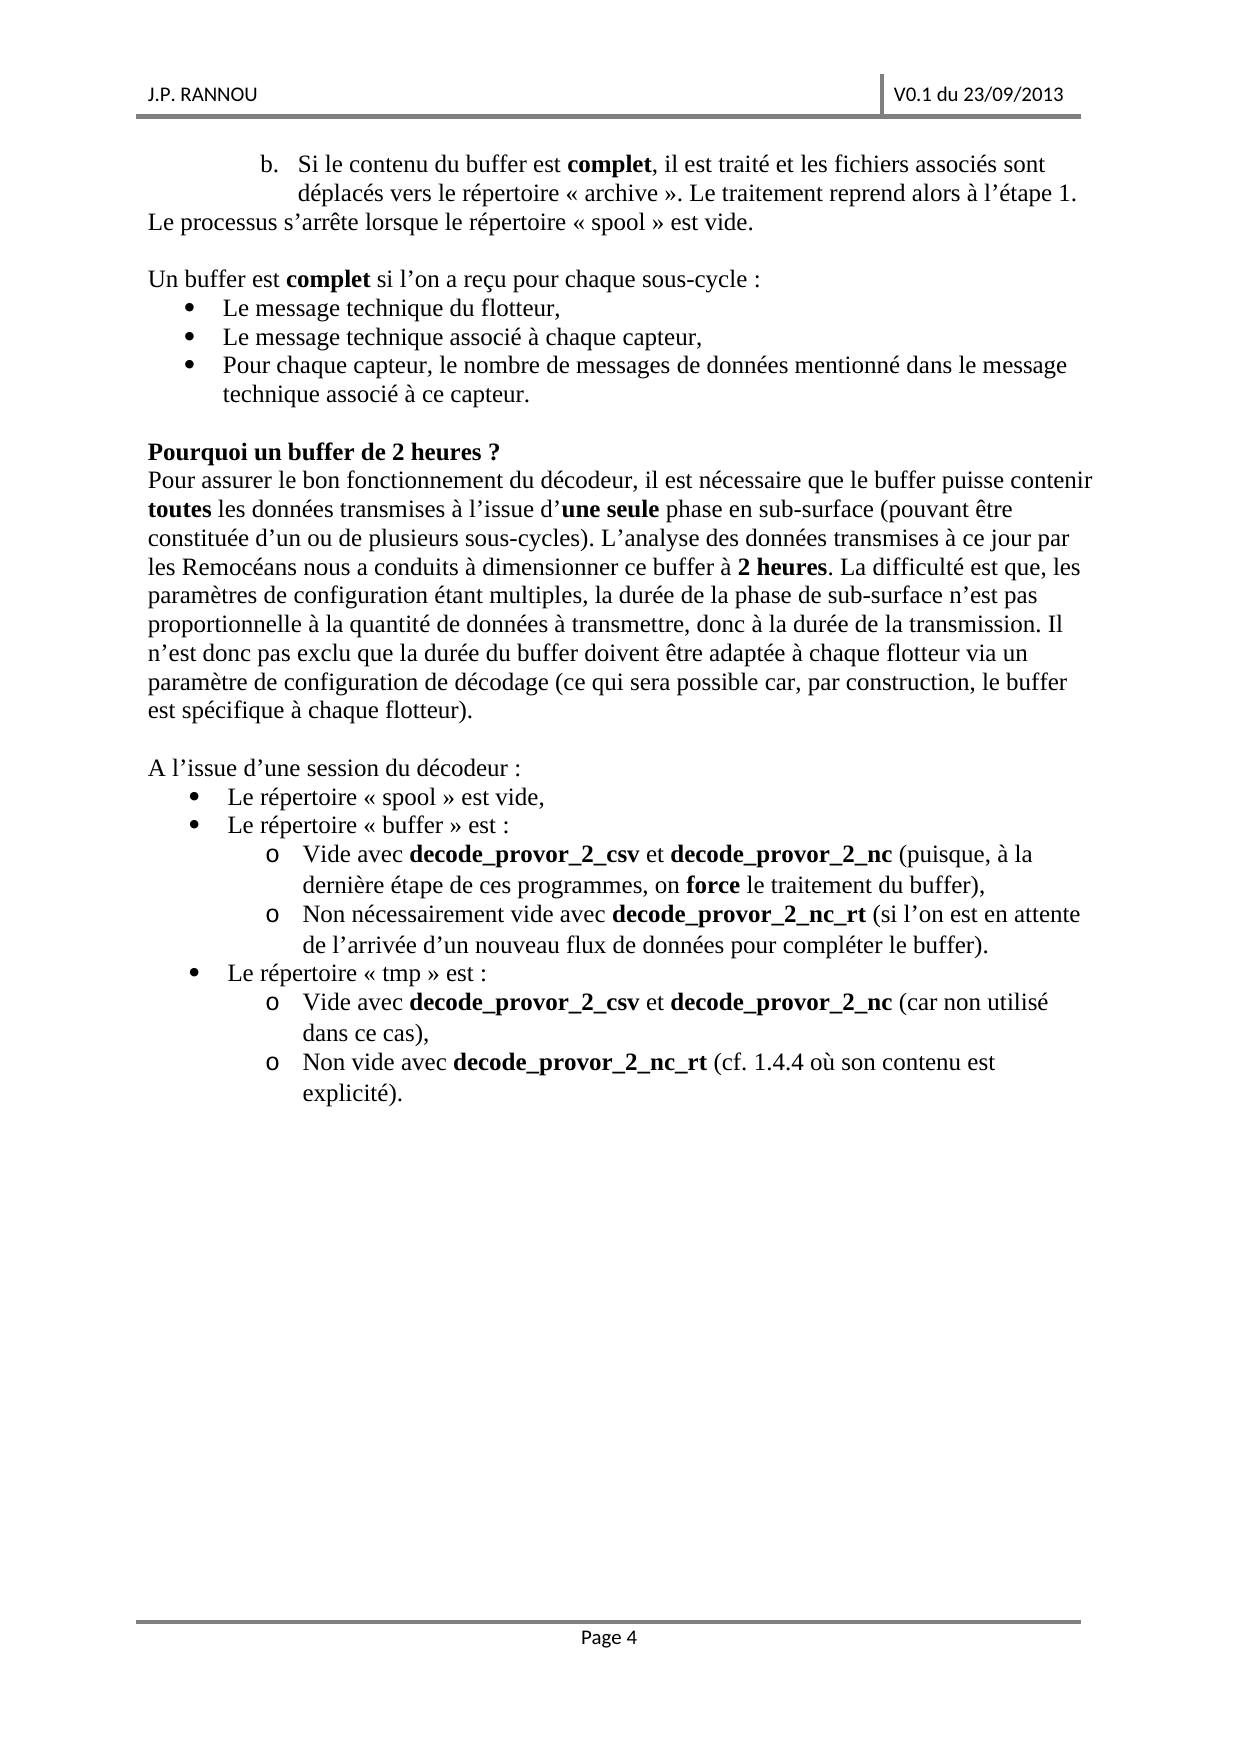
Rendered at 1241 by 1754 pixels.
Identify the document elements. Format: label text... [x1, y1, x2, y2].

list Non vide avec decode_provor_2_nc_rt (cf. 1.4.4 où son contenu est explicité). [265, 1047, 1093, 1106]
list Si le contenu du buffer est complet, il est traité et les fichiers associés sont déplacés vers le répertoire « archive ». Le traitement reprend alors à l’étape 1. [260, 149, 1093, 207]
list Vide avec decode_provor_2_csv et decode_provor_2_nc (car non utilisé dans ce cas), [265, 987, 1093, 1047]
list Le message technique associé à chaque capteur, [185, 322, 1093, 351]
text Un buffer est complet si l’on a reçu pour chaque sous-cycle : [148, 264, 1093, 293]
list Vide avec decode_provor_2_csv et decode_provor_2_nc (puisque, à la dernière étape de ces programmes, on force le traitement du buffer), [265, 839, 1093, 899]
list Non nécessairement vide avec decode_provor_2_nc_rt (si l’on est en attente de l’arrivée d’un nouveau flux de données pour compléter le buffer). [265, 899, 1093, 958]
list Le message technique du flotteur, [185, 293, 1093, 322]
list Le répertoire « spool » est vide, [190, 782, 1093, 811]
list Le répertoire « buffer » est : [190, 811, 1093, 839]
text A l’issue d’une session du décodeur : [148, 753, 1093, 782]
list Pour chaque capteur, le nombre de messages de données mentionné dans le message technique associé à ce capteur. [185, 351, 1093, 408]
text Pourquoi un buffer de 2 heures ? [148, 437, 1093, 466]
text Pour assurer le bon fonctionnement du décodeur, il est nécessaire que le buffer puisse contenir toutes les données transmises à l’issue d’une seule phase en sub-surface (pouvant être constituée d’un ou de plusieurs sous-cycles). L’analyse des données transmises à ce jour par les Remocéans nous a conduits à dimensionner ce buffer à 2 heures. La difficulté est que, les paramètres de configuration étant multiples, la durée de la phase de sub-surface n’est pas proportionnelle à la quantité de données à transmettre, donc à la durée de la transmission. Il n’est donc pas exclu que la durée du buffer doivent être adaptée à chaque flotteur via un paramètre de configuration de décodage (ce qui sera possible car, par construction, le buffer est spécifique à chaque flotteur). [148, 466, 1093, 724]
text Le processus s’arrête lorsque le répertoire « spool » est vide. [148, 207, 1093, 236]
list Le répertoire « tmp » est : [190, 958, 1093, 987]
